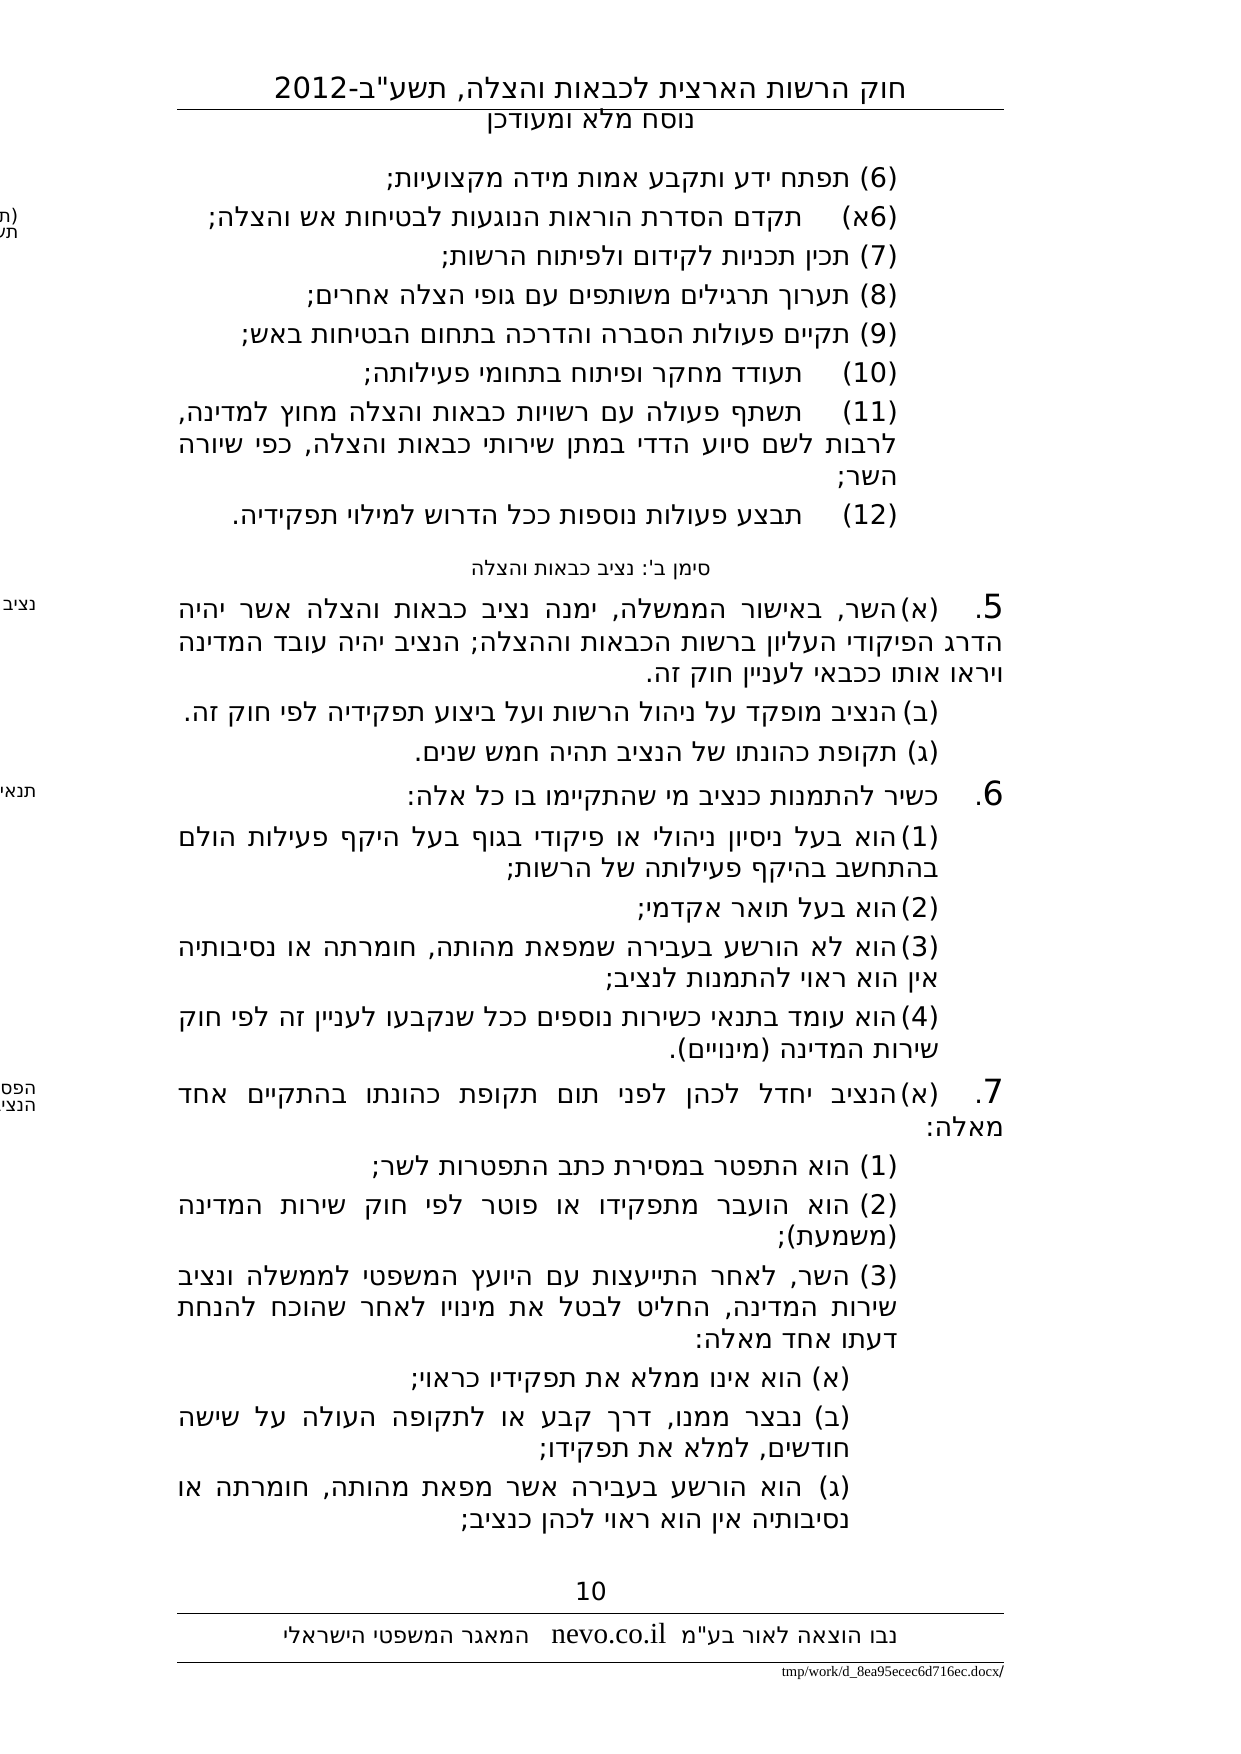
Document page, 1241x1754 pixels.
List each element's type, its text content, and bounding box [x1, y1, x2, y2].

text (2) הוא הועבר מתפקידו או פוטר לפי חוק שירות המדינה (משמעת); [177, 1189, 898, 1252]
text 5. (א) השר, באישור הממשלה, ימנה נציב כבאות והצלה אשר יהיה הדרג הפיקודי העליון ברשות הכבאות וההצלה; הנציב יהיה עובד המדינה ויראו אותו ככבאי לעניין חוק זה. [177, 587, 1004, 689]
text (ג) הוא הורשע בעבירה אשר מפאת מהותה, חומרתה או נסיבותיה אין הוא ראוי לכהן כנציב; [177, 1472, 851, 1535]
text (6א) תקדם הסדרת הוראות הנוגעות לבטיחות אש והצלה; [177, 201, 898, 233]
text (10) תעודד מחקר ופיתוח בתחומי פעילותה; [177, 358, 898, 389]
text (9) תקיים פעולות הסברה והדרכה בתחום הבטיחות באש; [177, 319, 898, 350]
text (11) תשתף פעולה עם רשויות כבאות והצלה מחוץ למדינה, לרבות לשם סיוע הדדי במתן שירותי כבאות והצלה, כפי שיורה השר; [177, 397, 898, 491]
text 6. כשיר להתמנות כנציב מי שהתקיימו בו כל אלה: [177, 775, 1004, 814]
text (6) תפתח ידע ותקבע אמות מידה מקצועיות; [177, 162, 898, 194]
text (4) הוא עומד בתנאי כשירות נוספים ככל שנקבעו לעניין זה לפי חוק שירות המדינה (מינויים). [177, 1002, 939, 1065]
text (3) השר, לאחר התייעצות עם היועץ המשפטי לממשלה ונציב שירות המדינה, החליט לבטל את מינויו לאחר שהוכח להנחת דעתו אחד מאלה: [177, 1260, 898, 1354]
text (ג) תקופת כהונתו של הנציב תהיה חמש שנים. [177, 736, 1004, 767]
text (8) תערוך תרגילים משותפים עם גופי הצלה אחרים; [177, 279, 898, 311]
text (ב) נבצר ממנו, דרך קבע או לתקופה העולה על שישה חודשים, למלא את תפקידו; [177, 1401, 851, 1464]
text (3) הוא לא הורשע בעבירה שמפאת מהותה, חומרתה או נסיבותיה אין הוא ראוי להתמנות לנציב; [177, 931, 939, 994]
text (א) הוא אינו ממלא את תפקידיו כראוי; [177, 1362, 851, 1393]
text 7. (א) הנציב יחדל לכהן לפני תום תקופת כהונתו בהתקיים אחד מאלה: [177, 1072, 1004, 1143]
text (ב) הנציב מופקד על ניהול הרשות ועל ביצוע תפקידיה לפי חוק זה. [177, 697, 1004, 728]
text סימן ב': נציב כבאות והצלה [177, 556, 1004, 580]
text (1) הוא בעל ניסיון ניהולי או פיקודי בגוף בעל היקף פעילות הולם בהתחשב בהיקף פעילותה של הרשות; [177, 821, 939, 884]
text (2) הוא בעל תואר אקדמי; [177, 892, 939, 923]
text (12) תבצע פעולות נוספות ככל הדרוש למילוי תפקידיה. [177, 499, 898, 531]
text (7) תכין תכניות לקידום ולפיתוח הרשות; [177, 241, 898, 272]
text (1) הוא התפטר במסירת כתב התפטרות לשר; [177, 1150, 898, 1182]
